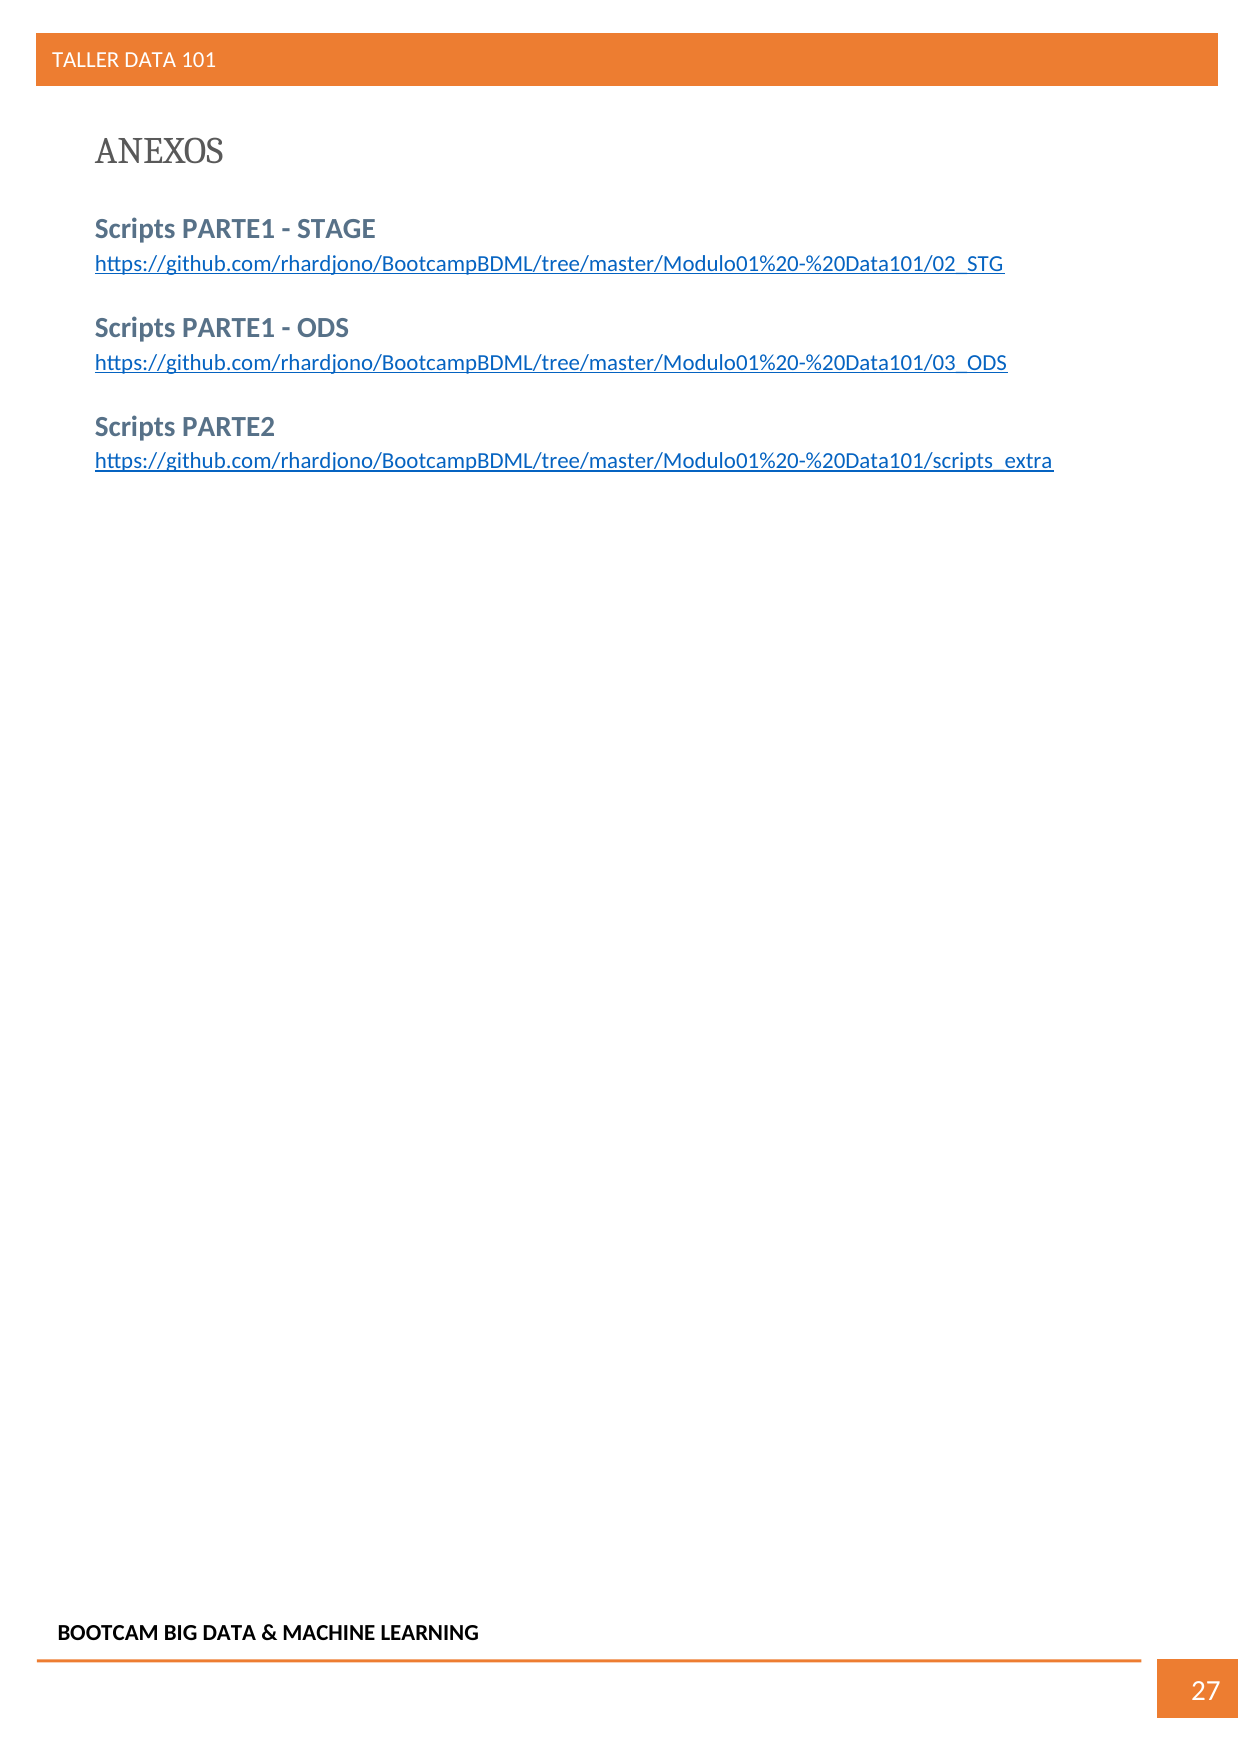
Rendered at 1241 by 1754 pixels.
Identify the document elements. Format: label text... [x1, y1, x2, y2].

text https://github.com/rhardjono/BootcampBDML/tree/master/Modulo01%20-%20Data101/scripts_extra [94, 446, 1134, 474]
subtitle Scripts PARTE1 - ODS [94, 309, 1134, 345]
subtitle ANEXOS [94, 130, 1134, 173]
subtitle Scripts PARTE1 - STAGE [94, 211, 1134, 246]
text https://github.com/rhardjono/BootcampBDML/tree/master/Modulo01%20-%20Data101/03_ODS [94, 348, 1134, 376]
subtitle Scripts PARTE2 [94, 408, 1134, 443]
text https://github.com/rhardjono/BootcampBDML/tree/master/Modulo01%20-%20Data101/02_STG [94, 249, 1134, 277]
